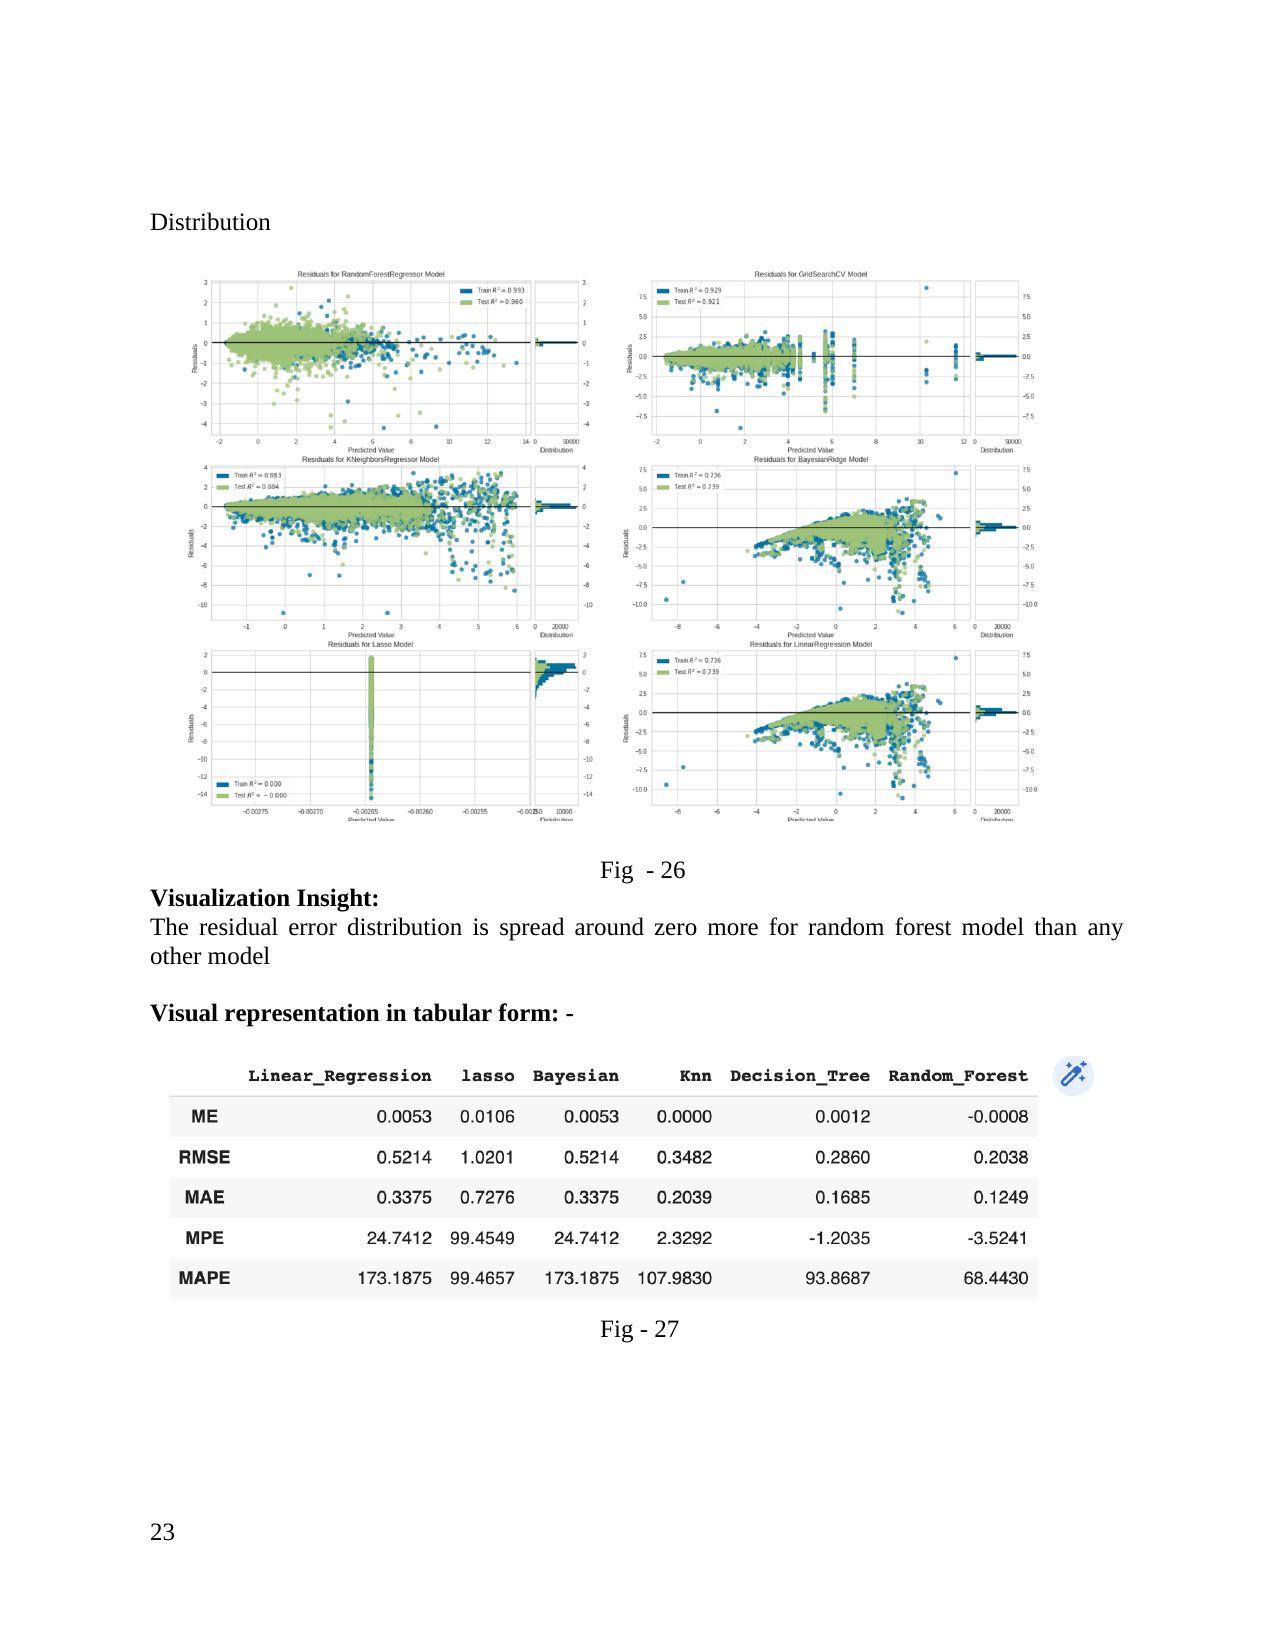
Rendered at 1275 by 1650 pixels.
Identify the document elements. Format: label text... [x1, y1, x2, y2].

text Distribution [150, 207, 1125, 236]
text The residual error distribution is spread around zero more for random forest model than any other model [150, 912, 1125, 970]
picture [150, 265, 1125, 826]
text Fig - 27 [525, 1314, 1125, 1343]
text Visualization Insight: [150, 883, 1125, 912]
picture [150, 1056, 1125, 1314]
text Visual representation in tabular form: - [150, 998, 1125, 1027]
text Fig - 26 [450, 855, 1125, 883]
